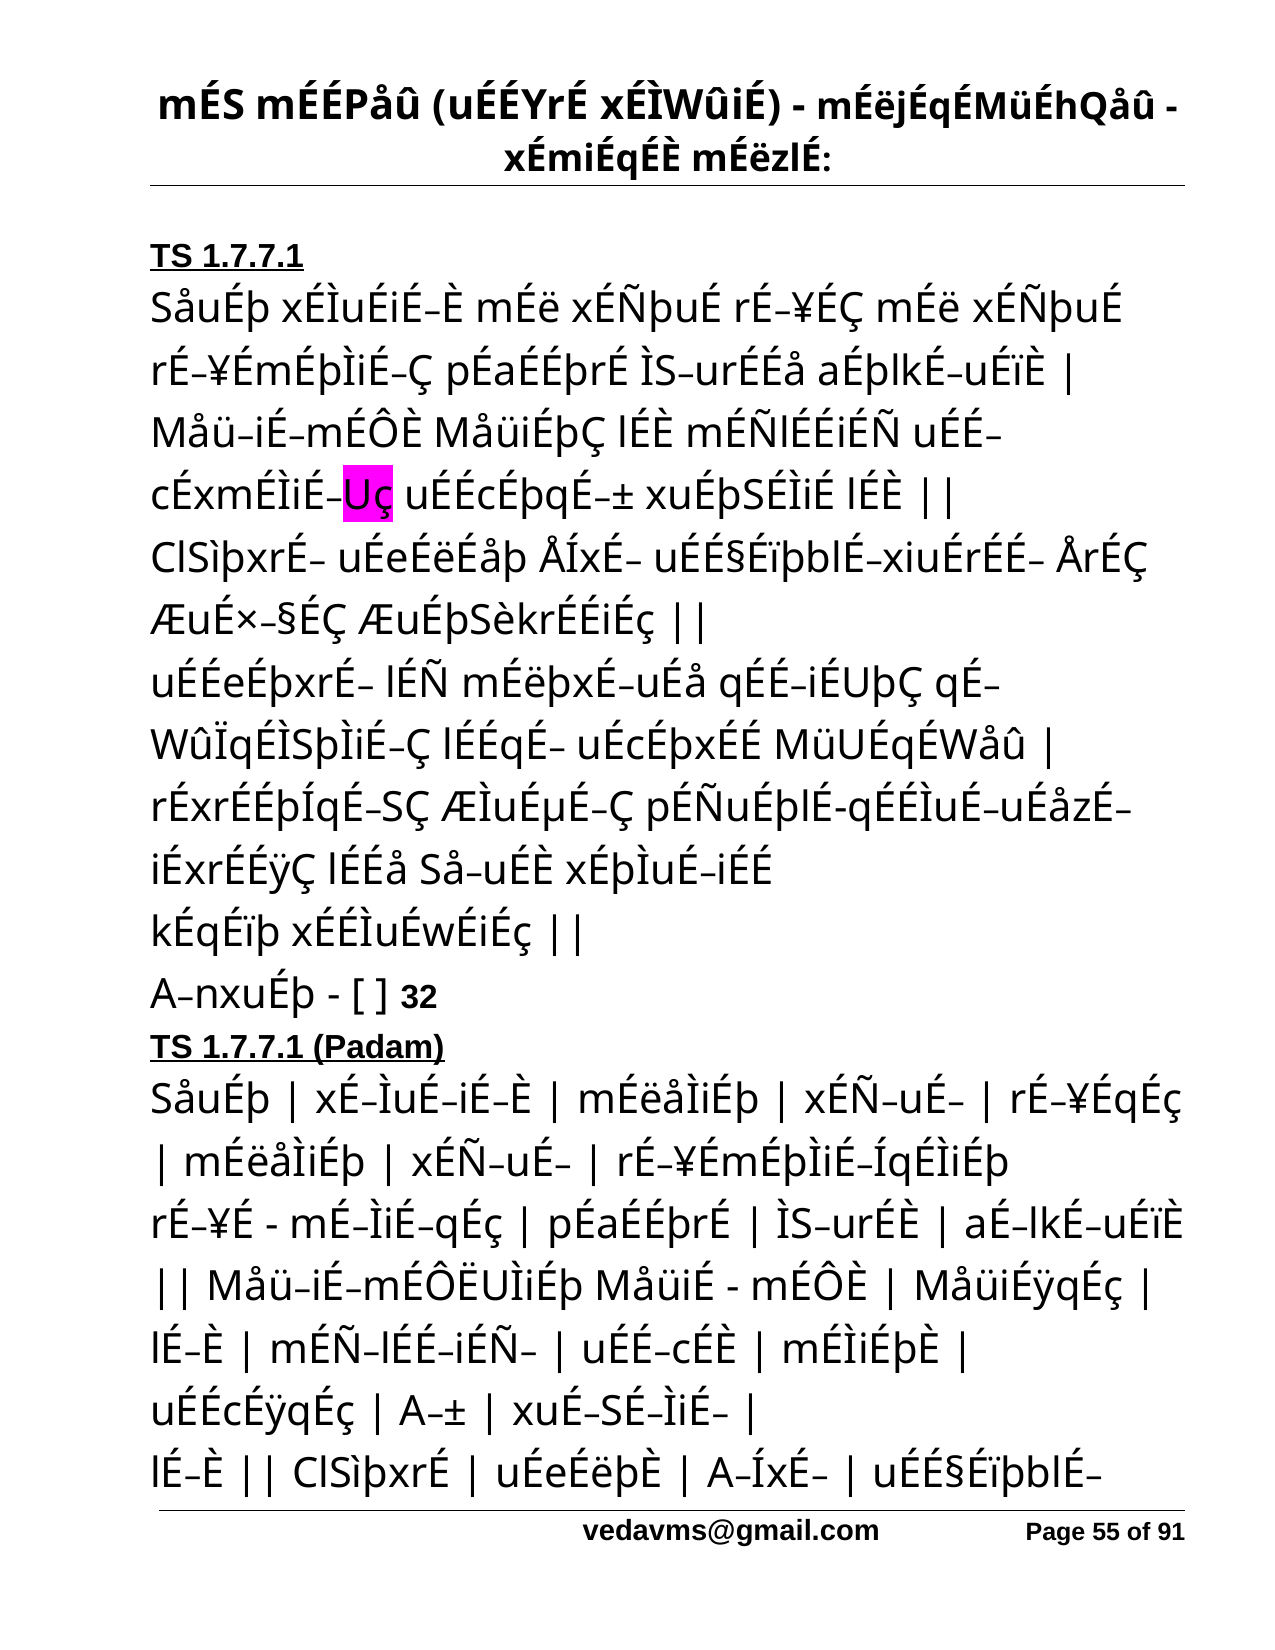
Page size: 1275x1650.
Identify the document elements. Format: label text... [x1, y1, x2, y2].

text A–nxuÉþ - [ ] 32 [150, 964, 1214, 1021]
text TS 1.7.7.1 [150, 236, 1185, 274]
text kÉqÉïþ xÉÉÌuÉwÉiÉç || [150, 902, 1214, 959]
text Måü–iÉ–mÉÔÈ MåüiÉþÇ lÉÈ mÉÑlÉÉiÉÑ uÉÉ–cÉxmÉÌiÉ–Uç uÉÉcÉþqÉ–± xuÉþSÉÌiÉ lÉÈ || [150, 403, 1185, 522]
text lÉ–È || ClSìþxrÉ | uÉeÉëþÈ | A–ÍxÉ– | uÉÉ§ÉïþblÉ– CÌiÉ– uÉÉ§Éïþ - blÉ–È | iuÉrÉÉÿ | [150, 1443, 1185, 1500]
text uÉÉeÉþxrÉ– lÉÑ mÉëþxÉ–uÉå qÉÉ–iÉUþÇ qÉ–WûÏqÉÌSþÌiÉ–Ç lÉÉqÉ– uÉcÉþxÉÉ MüUÉqÉWåû | [150, 652, 1185, 772]
text ClSìþxrÉ– uÉeÉëÉåþ ÅÍxÉ– uÉÉ§ÉïþblÉ–xiuÉrÉÉ– ÅrÉÇ ÆuÉ×–§ÉÇ ÆuÉþSèkrÉÉiÉç || [150, 528, 1185, 647]
text SåuÉþ xÉÌuÉiÉ–È mÉë xÉÑþuÉ rÉ–¥ÉÇ mÉë xÉÑþuÉ rÉ–¥ÉmÉþÌiÉ–Ç pÉaÉÉþrÉ ÌS–urÉÉå aÉþlkÉ–uÉïÈ | [150, 278, 1185, 397]
text SåuÉþ | xÉ–ÌuÉ–iÉ–È | mÉëåÌiÉþ | xÉÑ–uÉ– | rÉ–¥ÉqÉç | mÉëåÌiÉþ | xÉÑ–uÉ– | rÉ–¥ÉmÉþÌiÉ–ÍqÉÌiÉþ [150, 1069, 1185, 1188]
text rÉ–¥É - mÉ–ÌiÉ–qÉç | pÉaÉÉþrÉ | ÌS–urÉÈ | aÉ–lkÉ–uÉïÈ || Måü–iÉ–mÉÔËUÌiÉþ MåüiÉ - mÉÔÈ | MåüiÉÿqÉç | lÉ–È | mÉÑ–lÉÉ–iÉÑ– | uÉÉ–cÉÈ | mÉÌiÉþÈ | uÉÉcÉÿqÉç | A–± | xuÉ–SÉ–ÌiÉ– | [150, 1194, 1185, 1438]
text TS 1.7.7.1 (Padam) [150, 1027, 1185, 1065]
text rÉxrÉÉþÍqÉ–SÇ ÆÌuÉµÉ–Ç pÉÑuÉþlÉ-qÉÉÌuÉ–uÉåzÉ– iÉxrÉÉÿÇ lÉÉå Så–uÉÈ xÉþÌuÉ–iÉÉ [150, 777, 1214, 896]
